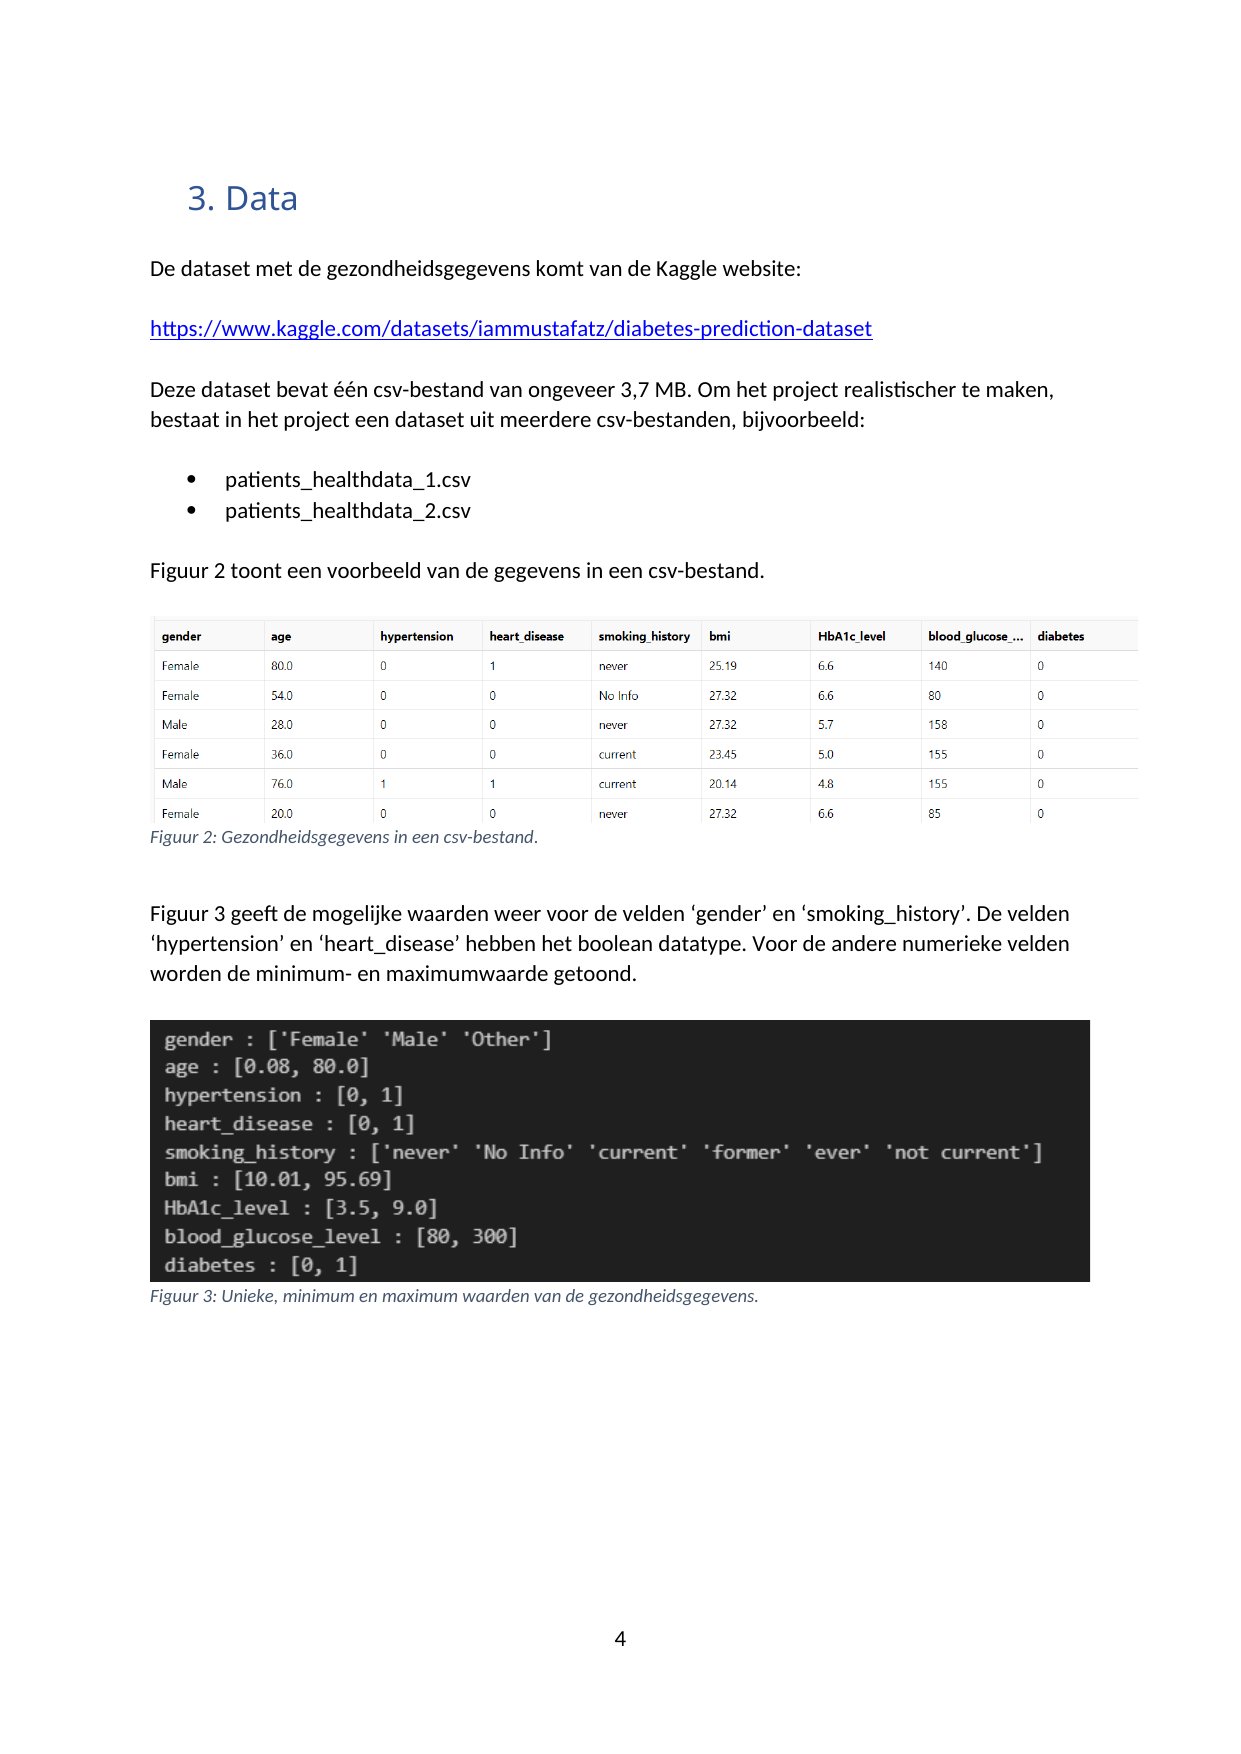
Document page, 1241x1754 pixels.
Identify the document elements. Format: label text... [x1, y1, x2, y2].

list patients_healthdata_2.csv [187, 496, 1090, 524]
subtitle Data [187, 175, 1090, 220]
list patients_healthdata_1.csv [187, 466, 1090, 494]
text Figuur 3 geeft de mogelijke waarden weer voor de velden ‘gender’ en ‘smoking_history’. De velden ‘hypertension’ en ‘heart_disease’ hebben het boolean datatype. Voor de andere numerieke velden worden de minimum- en maximumwaarde getoond. [150, 899, 1090, 987]
text De dataset met de gezondheidsgegevens komt van de Kaggle website: [150, 254, 1090, 282]
text Deze dataset bevat één csv-bestand van ongeveer 3,7 MB. Om het project realistischer te maken, bestaat in het project een dataset uit meerdere csv-bestanden, bijvoorbeeld: [150, 375, 1090, 433]
picture [150, 616, 1139, 823]
text https://www.kaggle.com/datasets/iammustafatz/diabetes-prediction-dataset [150, 314, 1090, 343]
picture [150, 1020, 1091, 1282]
text Figuur 2 toont een voorbeeld van de gegevens in een csv-bestand. [150, 556, 1090, 584]
